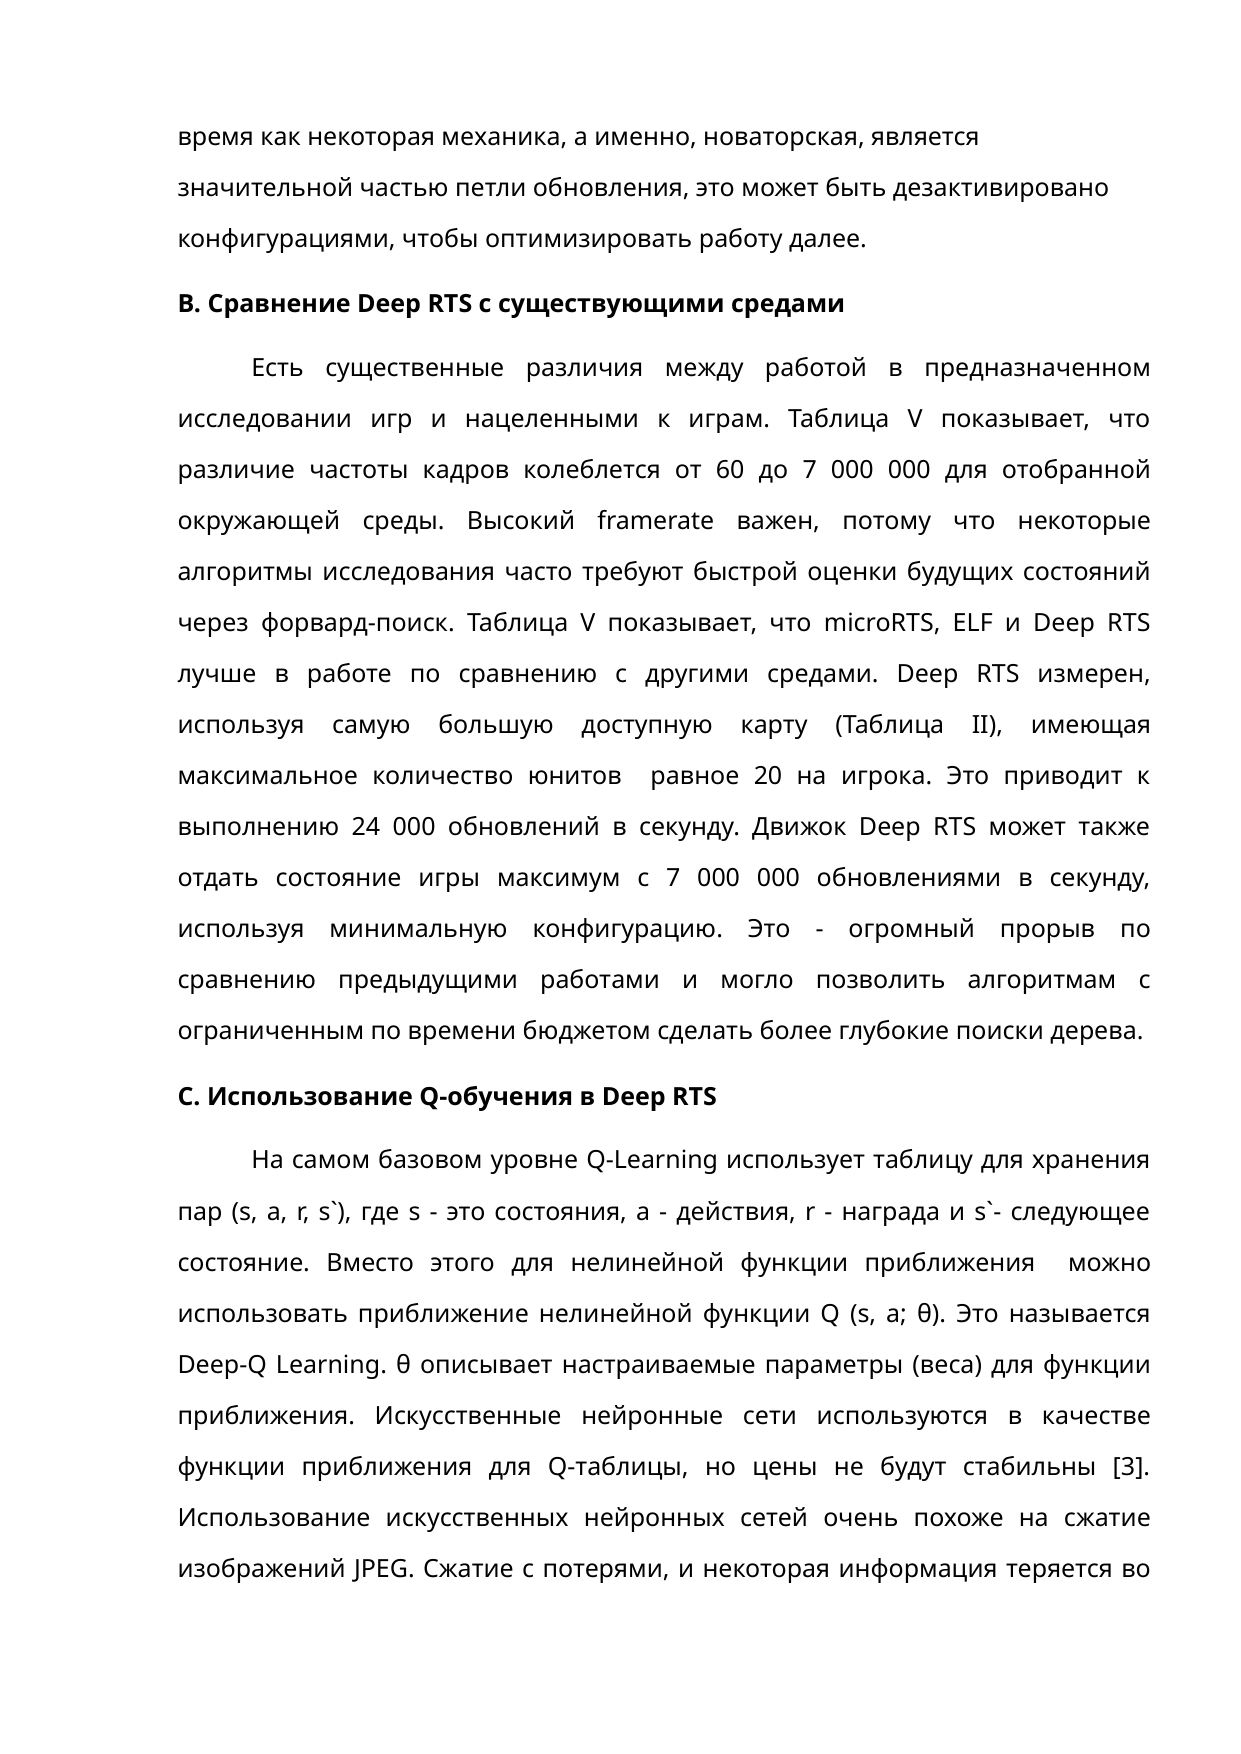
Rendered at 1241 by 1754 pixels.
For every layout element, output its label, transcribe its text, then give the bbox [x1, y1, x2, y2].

subtitle B. Сравнение Deep RTS с существующими средами [177, 286, 1152, 320]
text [177, 1142, 1152, 1584]
text Есть существенные различия между работой в предназначенном исследовании игр и нацеленными к играм. Таблица V показывает, что различие частоты кадров колеблется от 60 до 7 000 000 для отобранной окружающей среды. Высокий framerate важен, потому что некоторые алгоритмы исследования часто требуют быстрой оценки будущих состояний через форвард-поиск. Таблица V показывает, что microRTS, ELF и Deep RTS лучше в работе по сравнению с другими средами. Deep RTS измерен, используя самую большую доступную карту (Таблица II), имеющая максимальное количество юнитов равное 20 на игрока. Это приводит к выполнению 24 000 обновлений в секунду. Движок Deep RTS может также отдать состояние игры максимум с 7 000 000 обновлениями в секунду, используя минимальную конфигурацию. Это - огромный прорыв по сравнению предыдущими работами и могло позволить алгоритмам с ограниченным по времени бюджетом сделать более глубокие поиски дерева. [177, 349, 1152, 1047]
subtitle C. Использование Q-обучения в Deep RTS [177, 1078, 1152, 1113]
